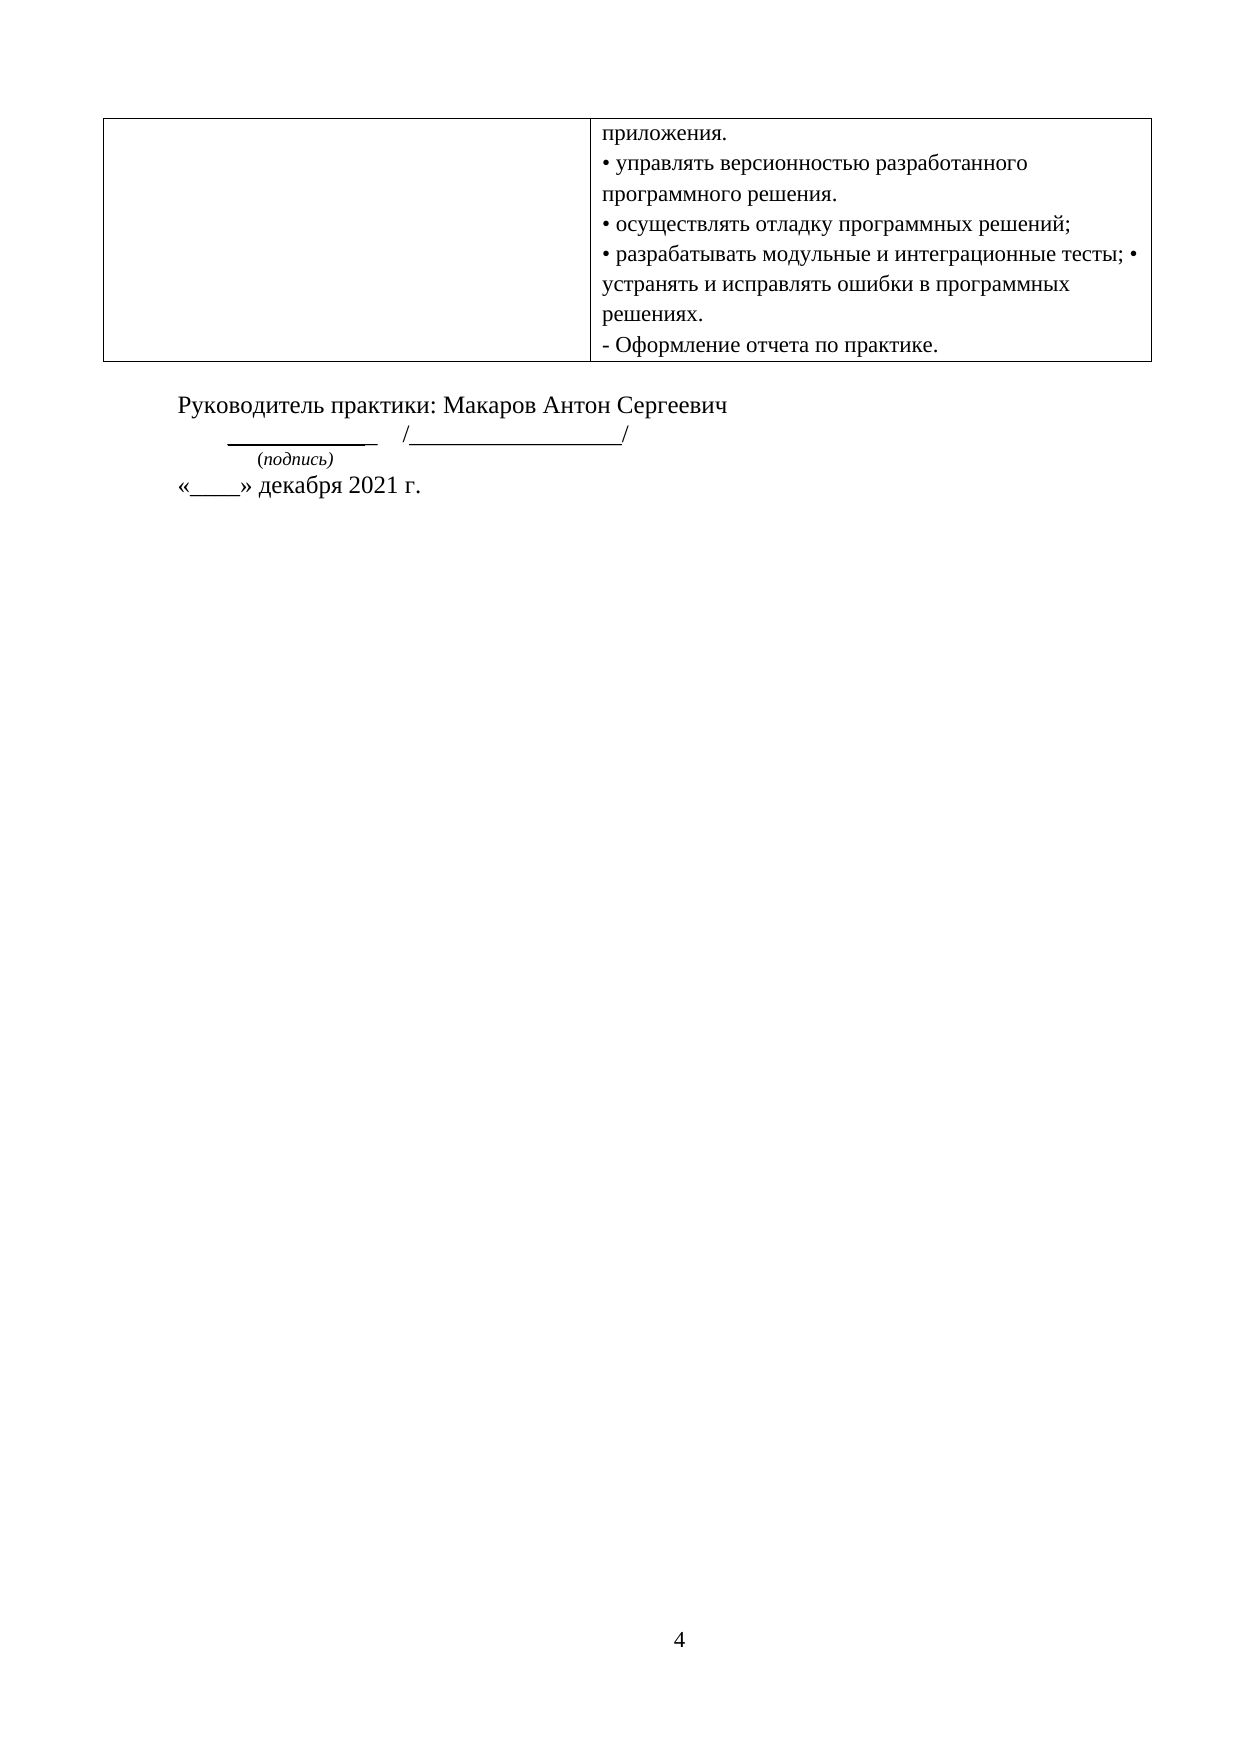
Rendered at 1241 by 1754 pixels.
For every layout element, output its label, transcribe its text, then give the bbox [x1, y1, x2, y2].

text «____» декабря 2021 г. [177, 470, 1152, 498]
text Руководитель практики: Макаров Антон Сергеевич [177, 391, 1152, 419]
text (подпись) [177, 448, 1152, 470]
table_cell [104, 119, 590, 361]
text ____________ /_________________/ [177, 419, 1152, 448]
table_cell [591, 119, 1151, 361]
